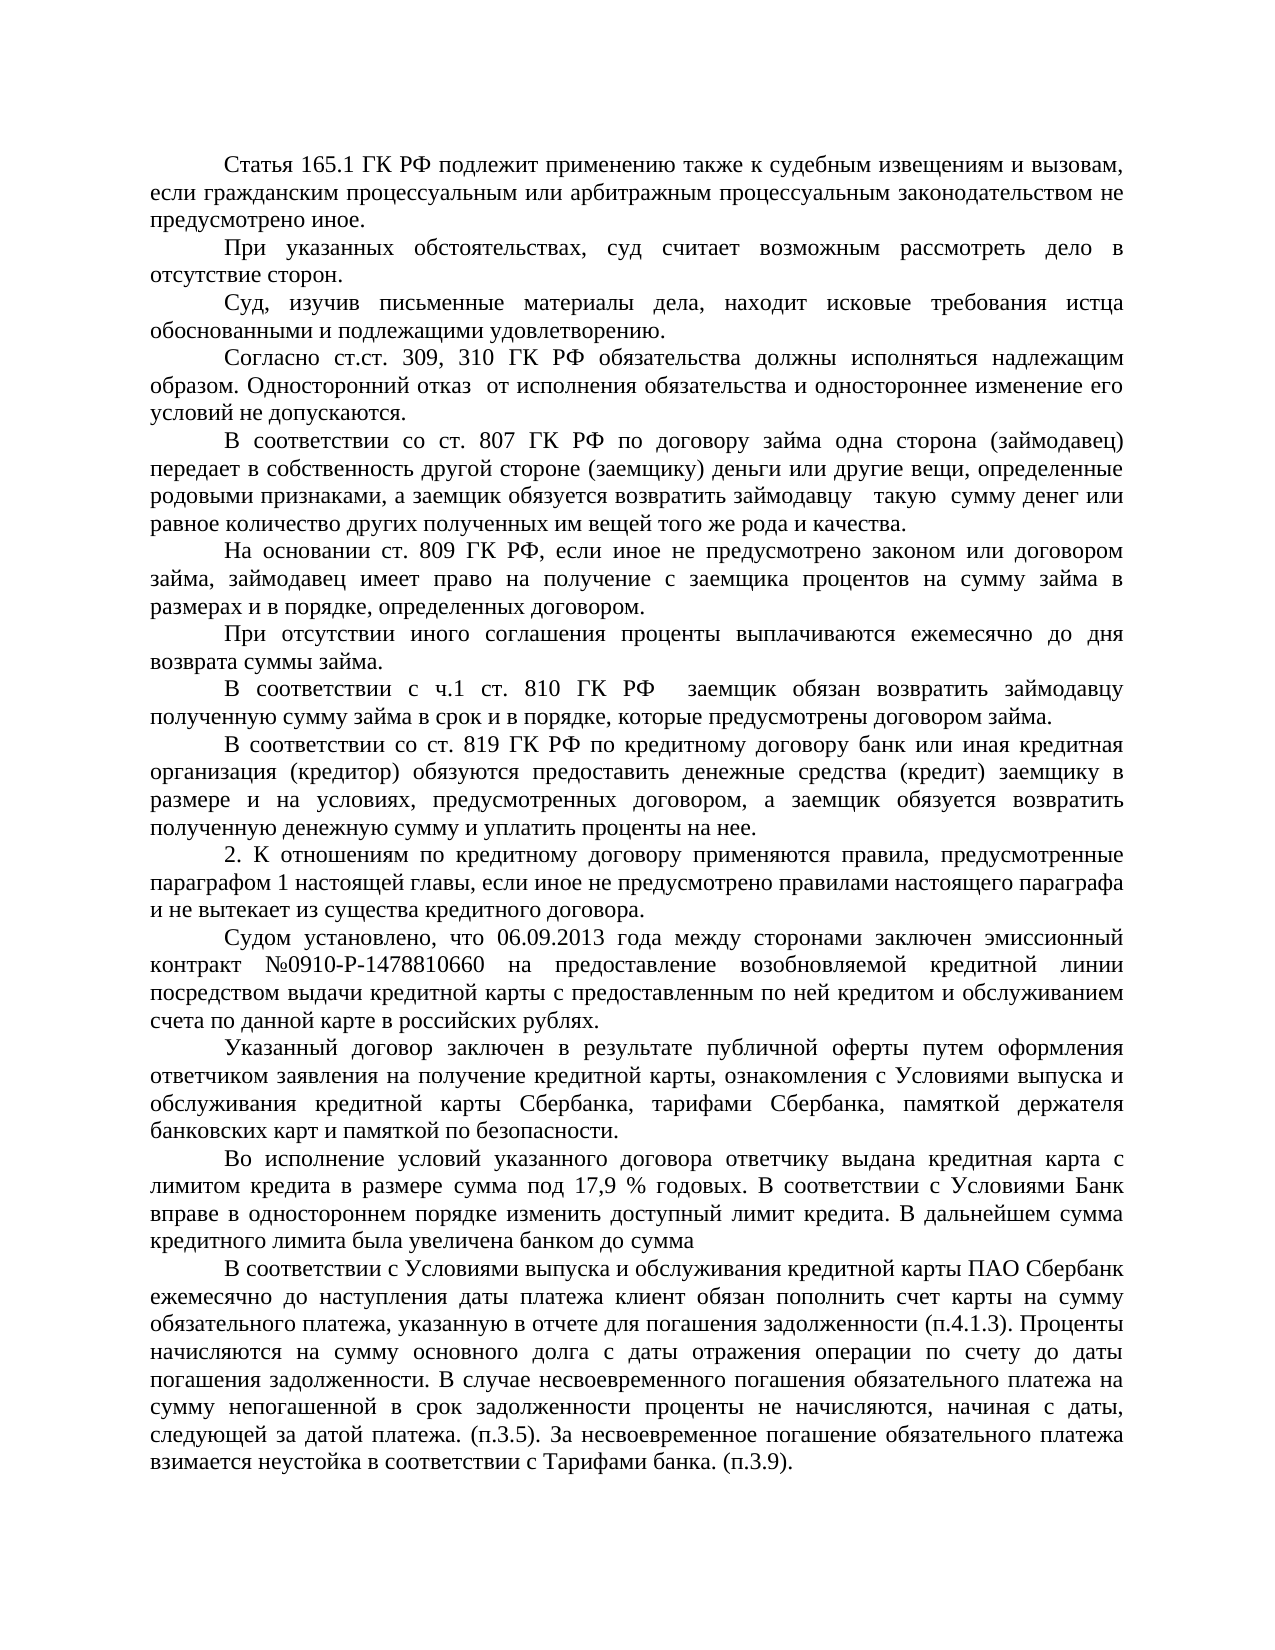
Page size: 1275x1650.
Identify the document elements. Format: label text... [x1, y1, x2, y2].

text При указанных обстоятельствах, суд считает возможным рассмотреть дело в отсутствие сторон. [150, 233, 1125, 288]
text 2. К отношениям по кредитному договору применяются правила, предусмотренные параграфом 1 настоящей главы, если иное не предусмотрено правилами настоящего параграфа и не вытекает из существа кредитного договора. [150, 840, 1125, 923]
text В соответствии со ст. 819 ГК РФ по кредитному договору банк или иная кредитная организация (кредитор) обязуются предоставить денежные средства (кредит) заемщику в размере и на условиях, предусмотренных договором, а заемщик обязуется возвратить полученную денежную сумму и уплатить проценты на нее. [150, 730, 1125, 840]
text Суд, изучив письменные материалы дела, находит исковые требования истца обоснованными и подлежащими удовлетворению. [150, 288, 1125, 343]
text В соответствии с ч.1 ст. 810 ГК РФ заемщик обязан возвратить займодавцу полученную сумму займа в срок и в порядке, которые предусмотрены договором займа. [150, 674, 1125, 730]
text На основании ст. 809 ГК РФ, если иное не предусмотрено законом или договором займа, займодавец имеет право на получение с заемщика процентов на сумму займа в размерах и в порядке, определенных договором. [150, 536, 1125, 619]
text Указанный договор заключен в результате публичной оферты путем оформления ответчиком заявления на получение кредитной карты, ознакомления с Условиями выпуска и обслуживания кредитной карты Сбербанка, тарифами Сбербанка, памяткой держателя банковских карт и памяткой по безопасности. [150, 1033, 1125, 1144]
text Согласно ст.ст. 309, 310 ГК РФ обязательства должны исполняться надлежащим образом. Односторонний отказ от исполнения обязательства и одностороннее изменение его условий не допускаются. [150, 343, 1125, 426]
text В соответствии со ст. 807 ГК РФ по договору займа одна сторона (займодавец) передает в собственность другой стороне (заемщику) деньги или другие вещи, определенные родовыми признаками, а заемщик обязуется возвратить займодавцу такую сумму денег или равное количество других полученных им вещей того же рода и качества. [150, 426, 1125, 536]
text Во исполнение условий указанного договора ответчику выдана кредитная карта с лимитом кредита в размере сумма под 17,9 % годовых. В соответствии с Условиями Банк вправе в одностороннем порядке изменить доступный лимит кредита. В дальнейшем сумма кредитного лимита была увеличена банком до сумма [150, 1144, 1125, 1254]
text В соответствии с Условиями выпуска и обслуживания кредитной карты ПАО Сбербанк ежемесячно до наступления даты платежа клиент обязан пополнить счет карты на сумму обязательного платежа, указанную в отчете для погашения задолженности (п.4.1.3). Проценты начисляются на сумму основного долга с даты отражения операции по счету до даты погашения задолженности. В случае несвоевременного погашения обязательного платежа на сумму непогашенной в срок задолженности проценты не начисляются, начиная с даты, следующей за датой платежа. (п.3.5). За несвоевременное погашение обязательного платежа взимается неустойка в соответствии с Тарифами банка. (п.3.9). [150, 1254, 1125, 1475]
text Судом установлено, что 06.09.2013 года между сторонами заключен эмиссионный контракт №0910-Р-1478810660 на предоставление возобновляемой кредитной линии посредством выдачи кредитной карты с предоставленным по ней кредитом и обслуживанием счета по данной карте в российских рублях. [150, 923, 1125, 1033]
text Статья 165.1 ГК РФ подлежит применению также к судебным извещениям и вызовам, если гражданским процессуальным или арбитражным процессуальным законодательством не предусмотрено иное. [150, 150, 1125, 233]
text При отсутствии иного соглашения проценты выплачиваются ежемесячно до дня возврата суммы займа. [150, 619, 1125, 674]
